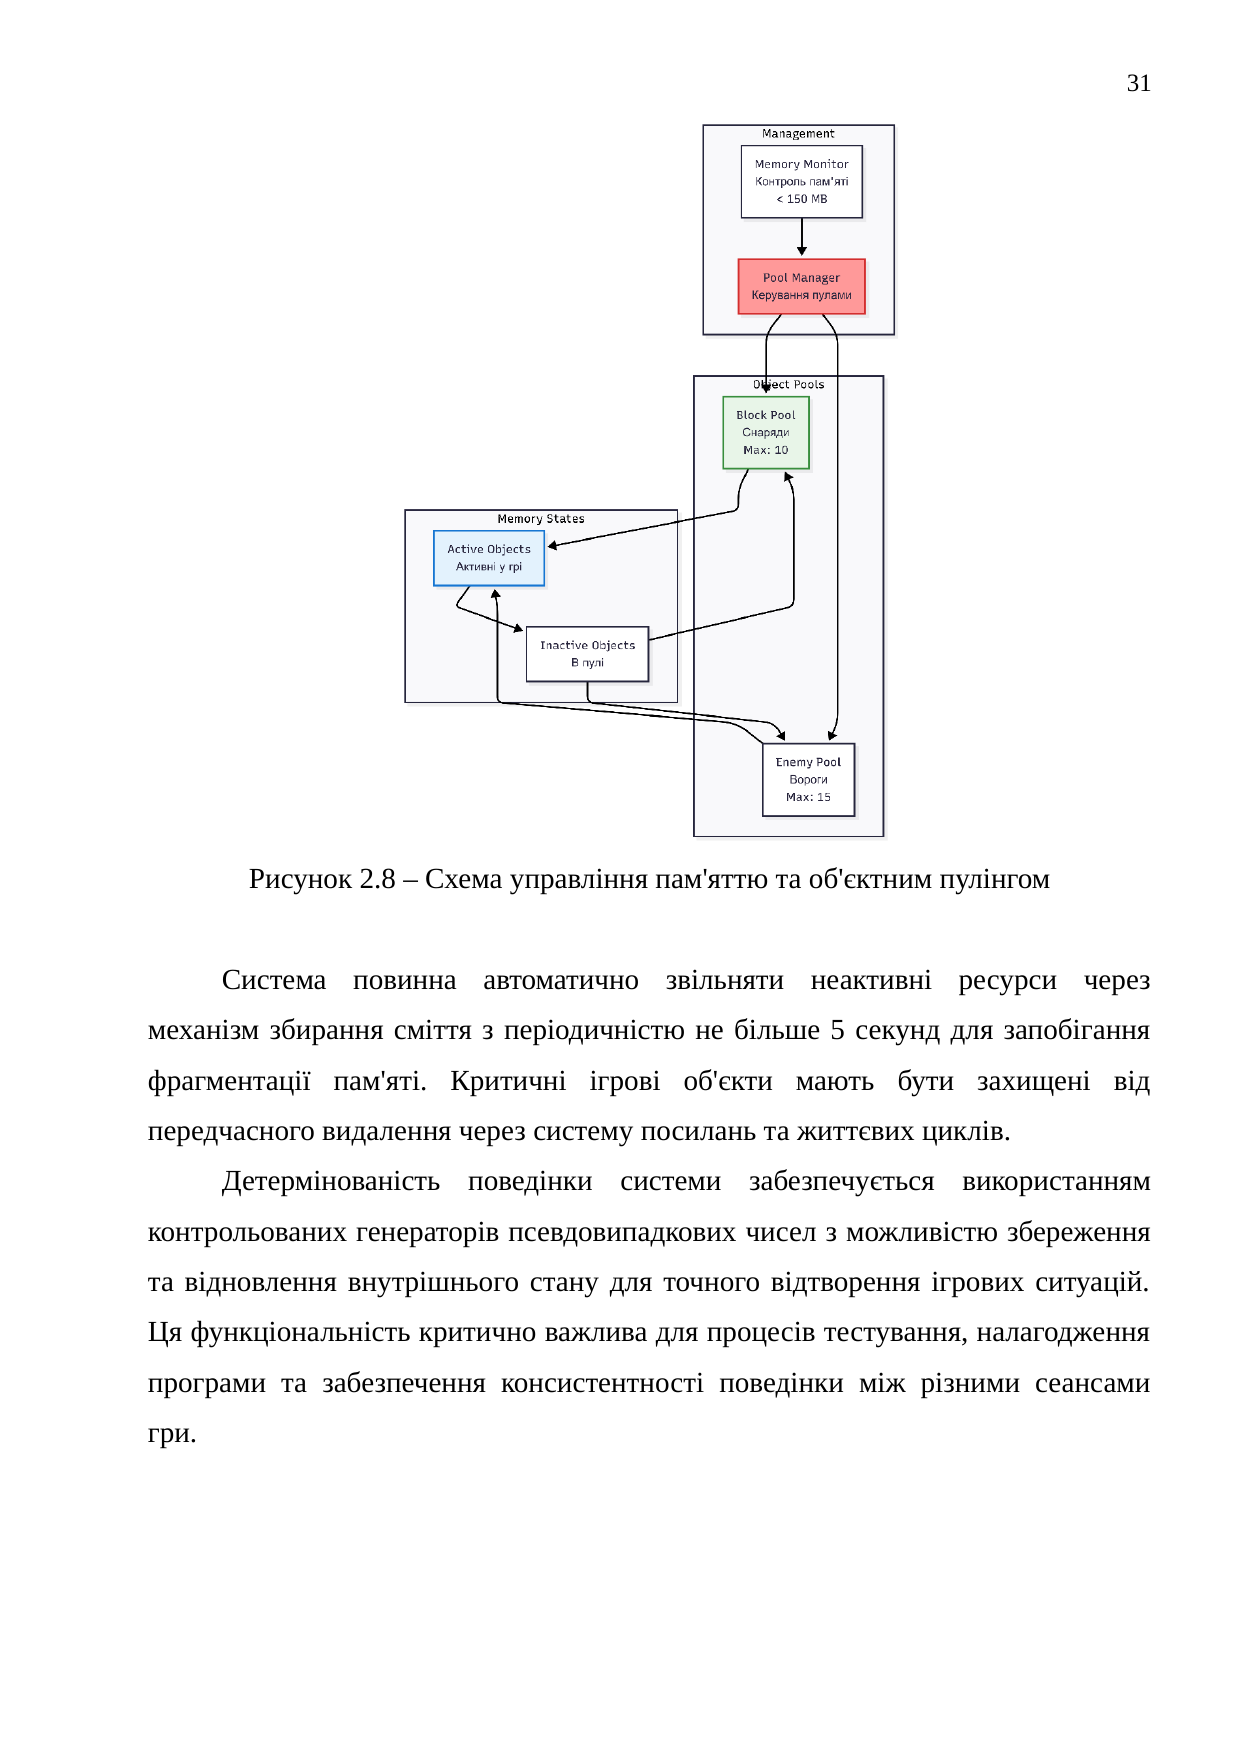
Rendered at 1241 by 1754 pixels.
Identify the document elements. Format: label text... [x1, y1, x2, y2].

text Система повинна автоматично звільняти неактивні ресурси через механізм збирання сміття з періодичністю не більше 5 секунд для запобігання фрагментації пам'яті. Критичні ігрові об'єкти мають бути захищені від передчасного видалення через систему посилань та життєвих циклів. [148, 962, 1152, 1147]
text Детермінованість поведінки системи забезпечується використанням контрольованих генераторів псевдовипадкових чисел з можливістю збереження та відновлення внутрішнього стану для точного відтворення ігрових ситуацій. Ця функціональність критично важлива для процесів тестування, налагодження програми та забезпечення консистентності поведінки між різними сеансами гри. [148, 1163, 1152, 1448]
picture [398, 118, 902, 845]
text Рисунок 2.8 – Схема управління пам'яттю та об'єктним пулінгом [148, 862, 1152, 895]
